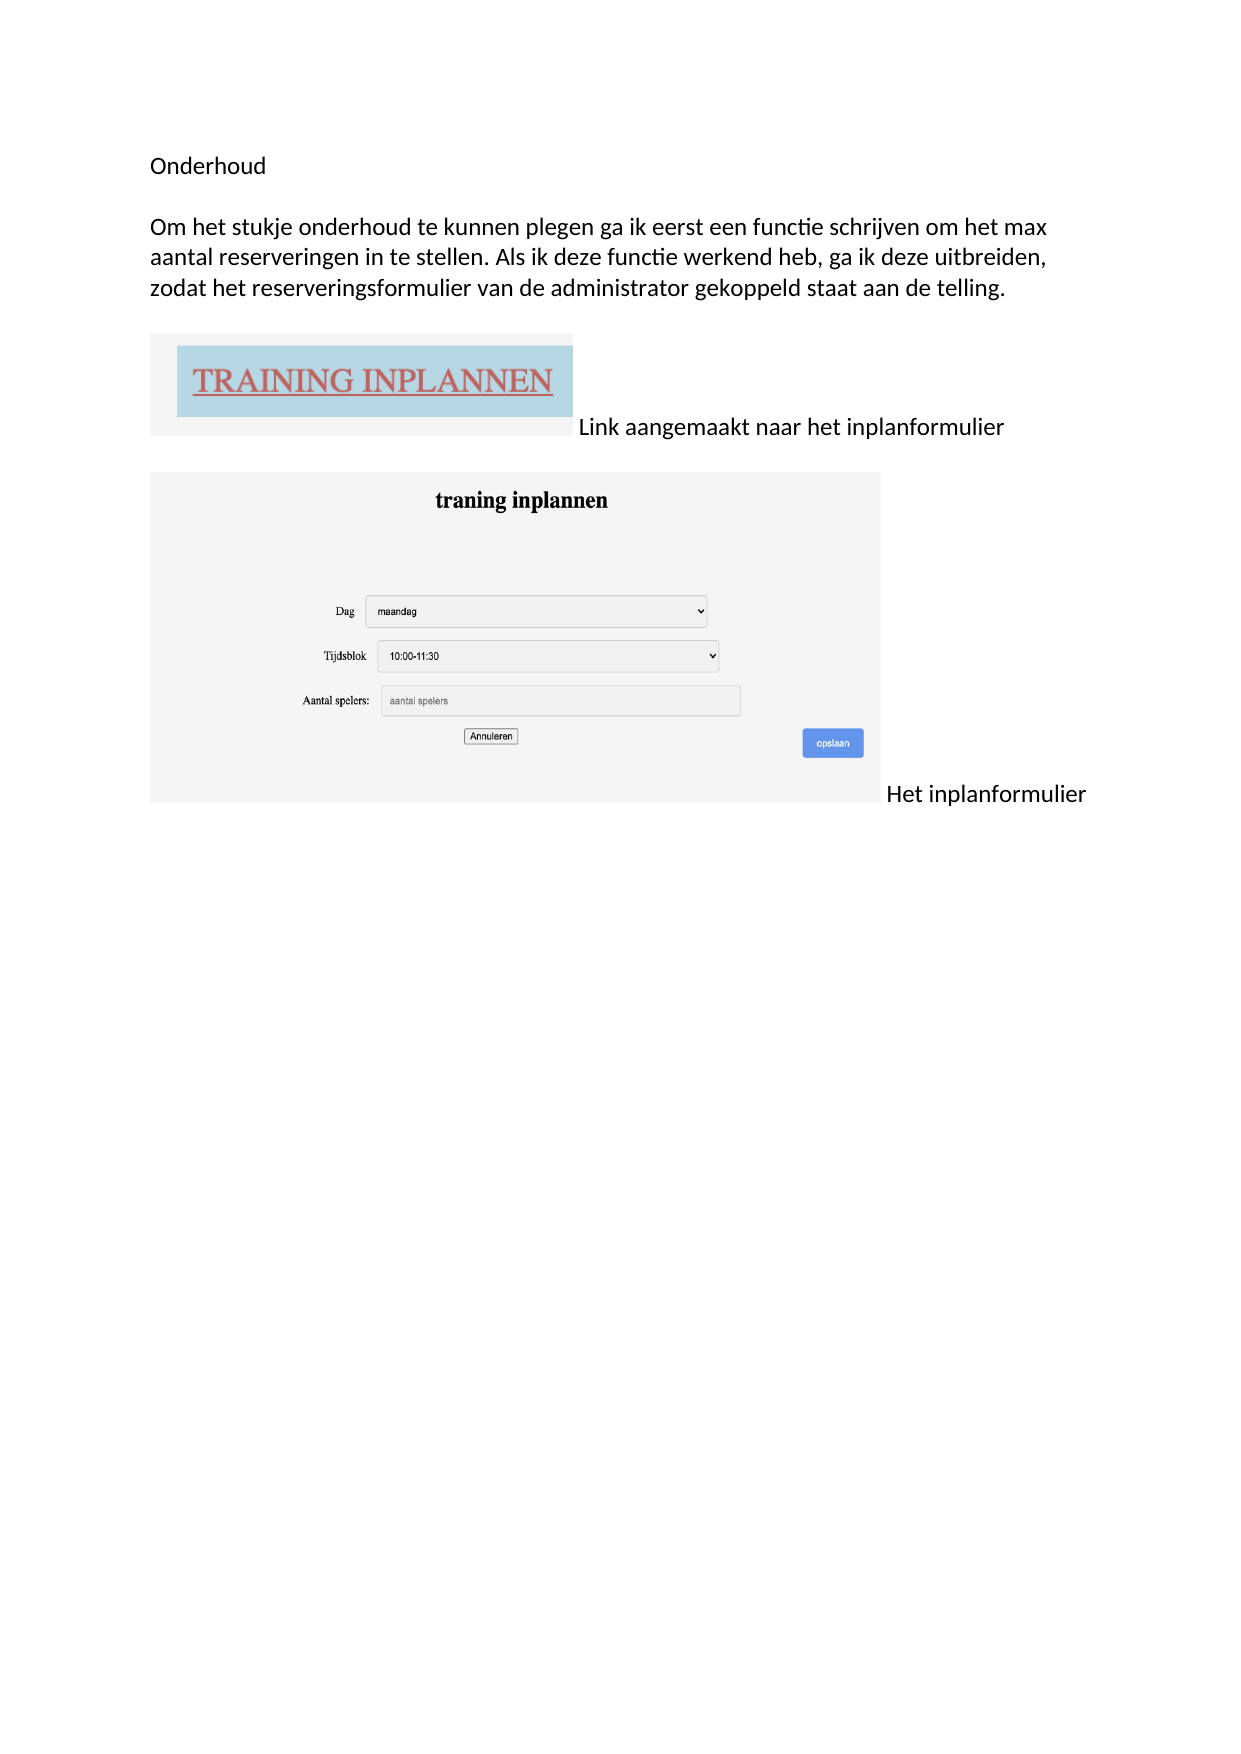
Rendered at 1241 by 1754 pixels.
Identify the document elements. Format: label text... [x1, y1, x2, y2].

text Onderhoud [150, 150, 1090, 181]
text Om het stukje onderhoud te kunnen plegen ga ik eerst een functie schrijven om het max aantal reserveringen in te stellen. Als ik deze functie werkend heb, ga ik deze uitbreiden, zodat het reserveringsformulier van de administrator gekoppeld staat aan de telling. [150, 211, 1090, 303]
picture [150, 333, 573, 436]
picture [150, 472, 881, 803]
